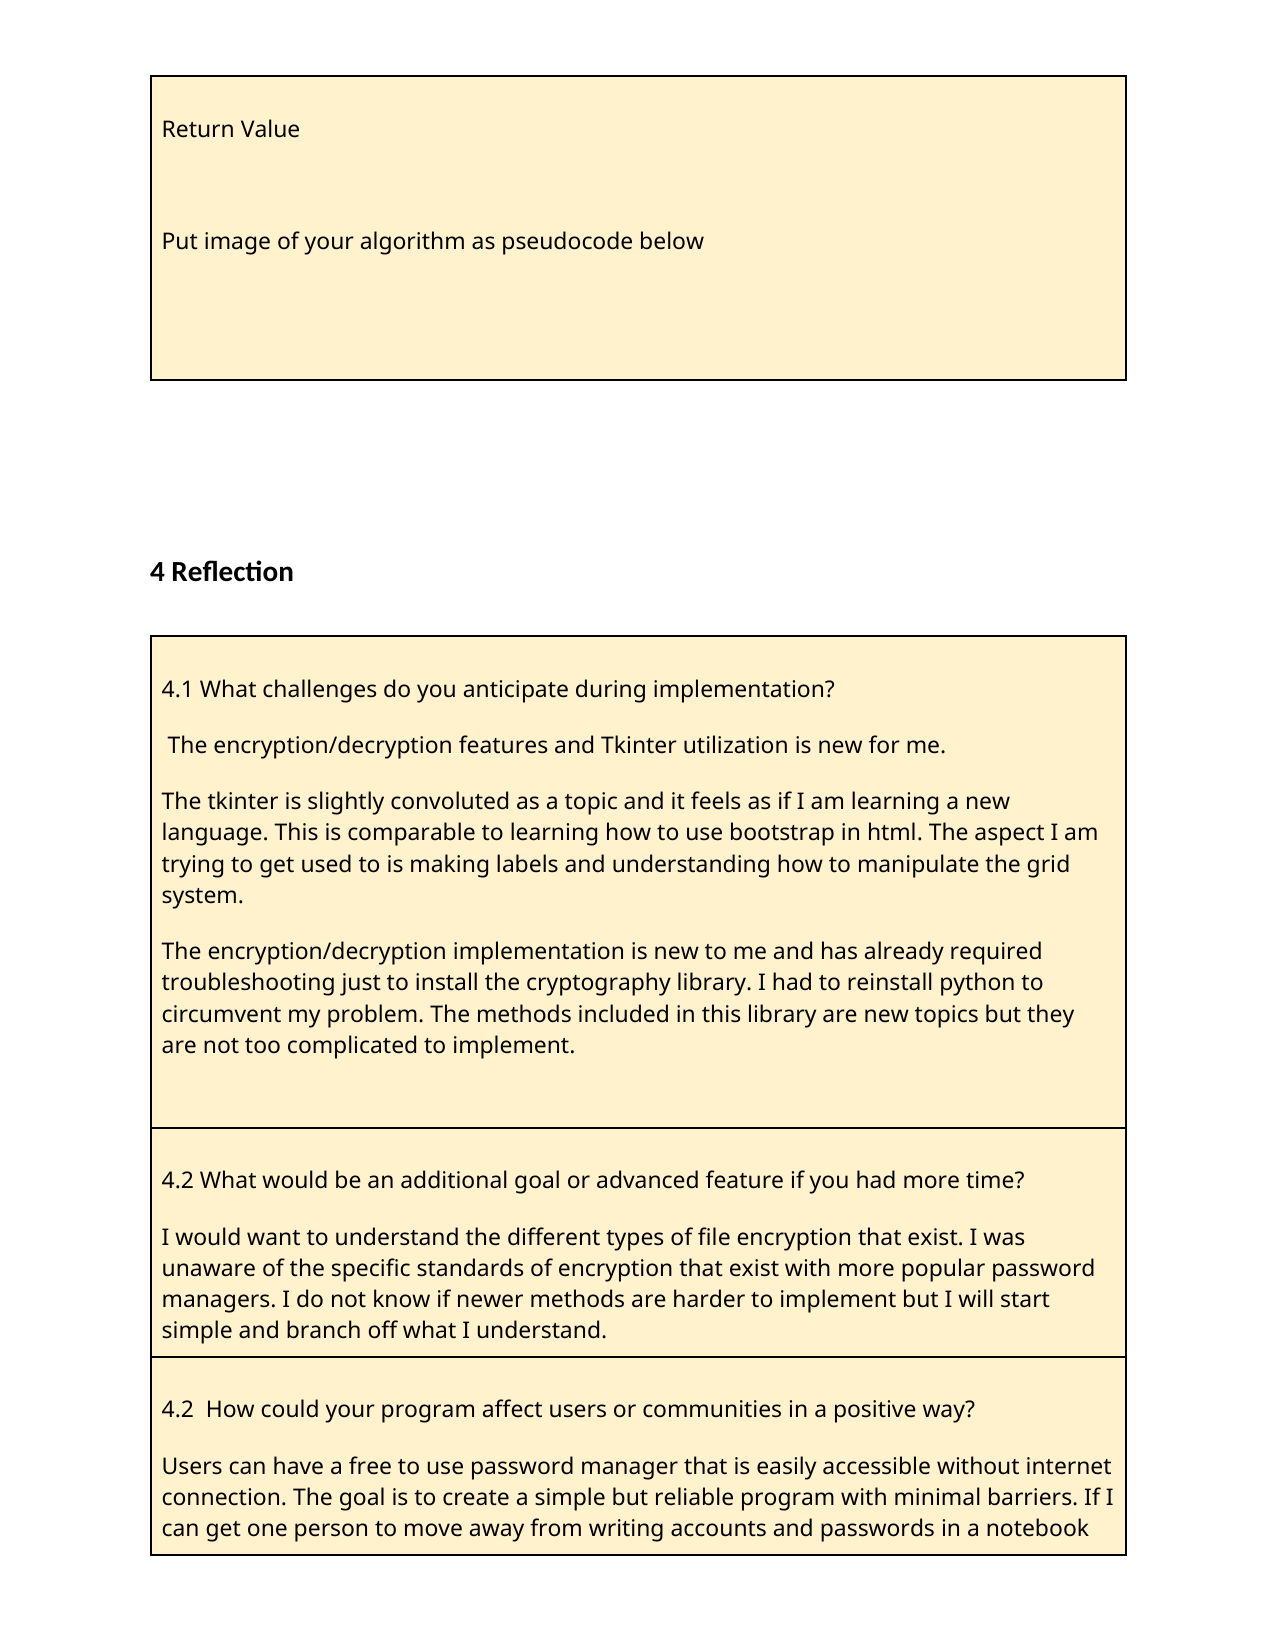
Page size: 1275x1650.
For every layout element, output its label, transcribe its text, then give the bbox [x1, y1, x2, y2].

subtitle 4 Reflection [150, 553, 1125, 630]
table_cell 4.2 What would be an additional goal or advanced feature if you had more time? I would want to understand the different types of file encryption that exist. I was unaware of the specific standards of encryption that exist with more popular password managers. I do not know if newer methods are harder to implement but I will start simple and branch off what I understand. [152, 1129, 1125, 1356]
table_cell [152, 1358, 1125, 1554]
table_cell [152, 77, 1125, 379]
table_header 4.1 What challenges do you anticipate during implementation? The encryption/decryption features and Tkinter utilization is new for me. The tkinter is slightly convoluted as a topic and it feels as if I am learning a new language. This is comparable to learning how to use bootstrap in html. The aspect I am trying to get used to is making labels and understanding how to manipulate the grid system. The encryption/decryption implementation is new to me and has already required troubleshooting just to install the cryptography library. I had to reinstall python to circumvent my problem. The methods included in this library are new topics but they are not too complicated to implement. [152, 637, 1125, 1127]
